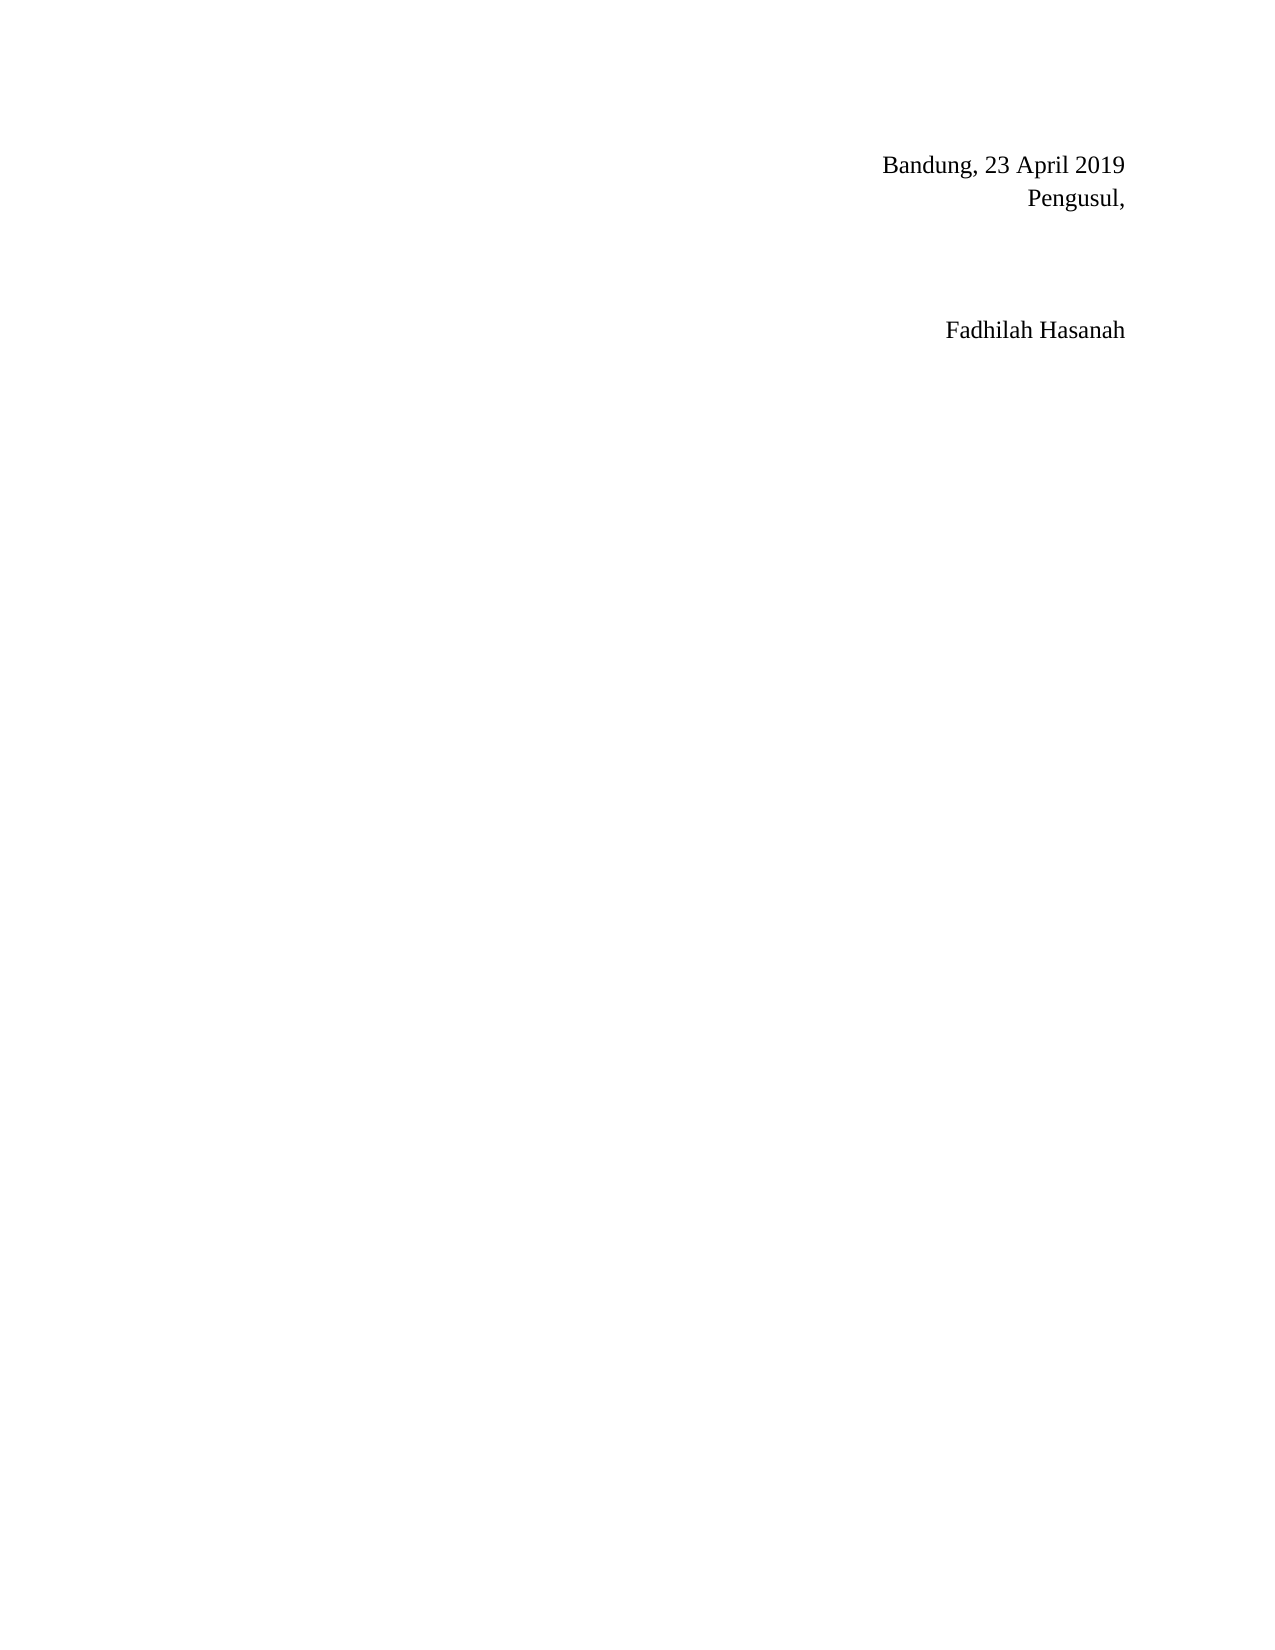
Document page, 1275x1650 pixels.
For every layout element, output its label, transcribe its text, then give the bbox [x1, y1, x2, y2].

text Pengusul, [197, 183, 1125, 212]
text Fadhilah Hasanah [150, 315, 1125, 344]
text Bandung, 23 April 2019 [197, 150, 1125, 179]
